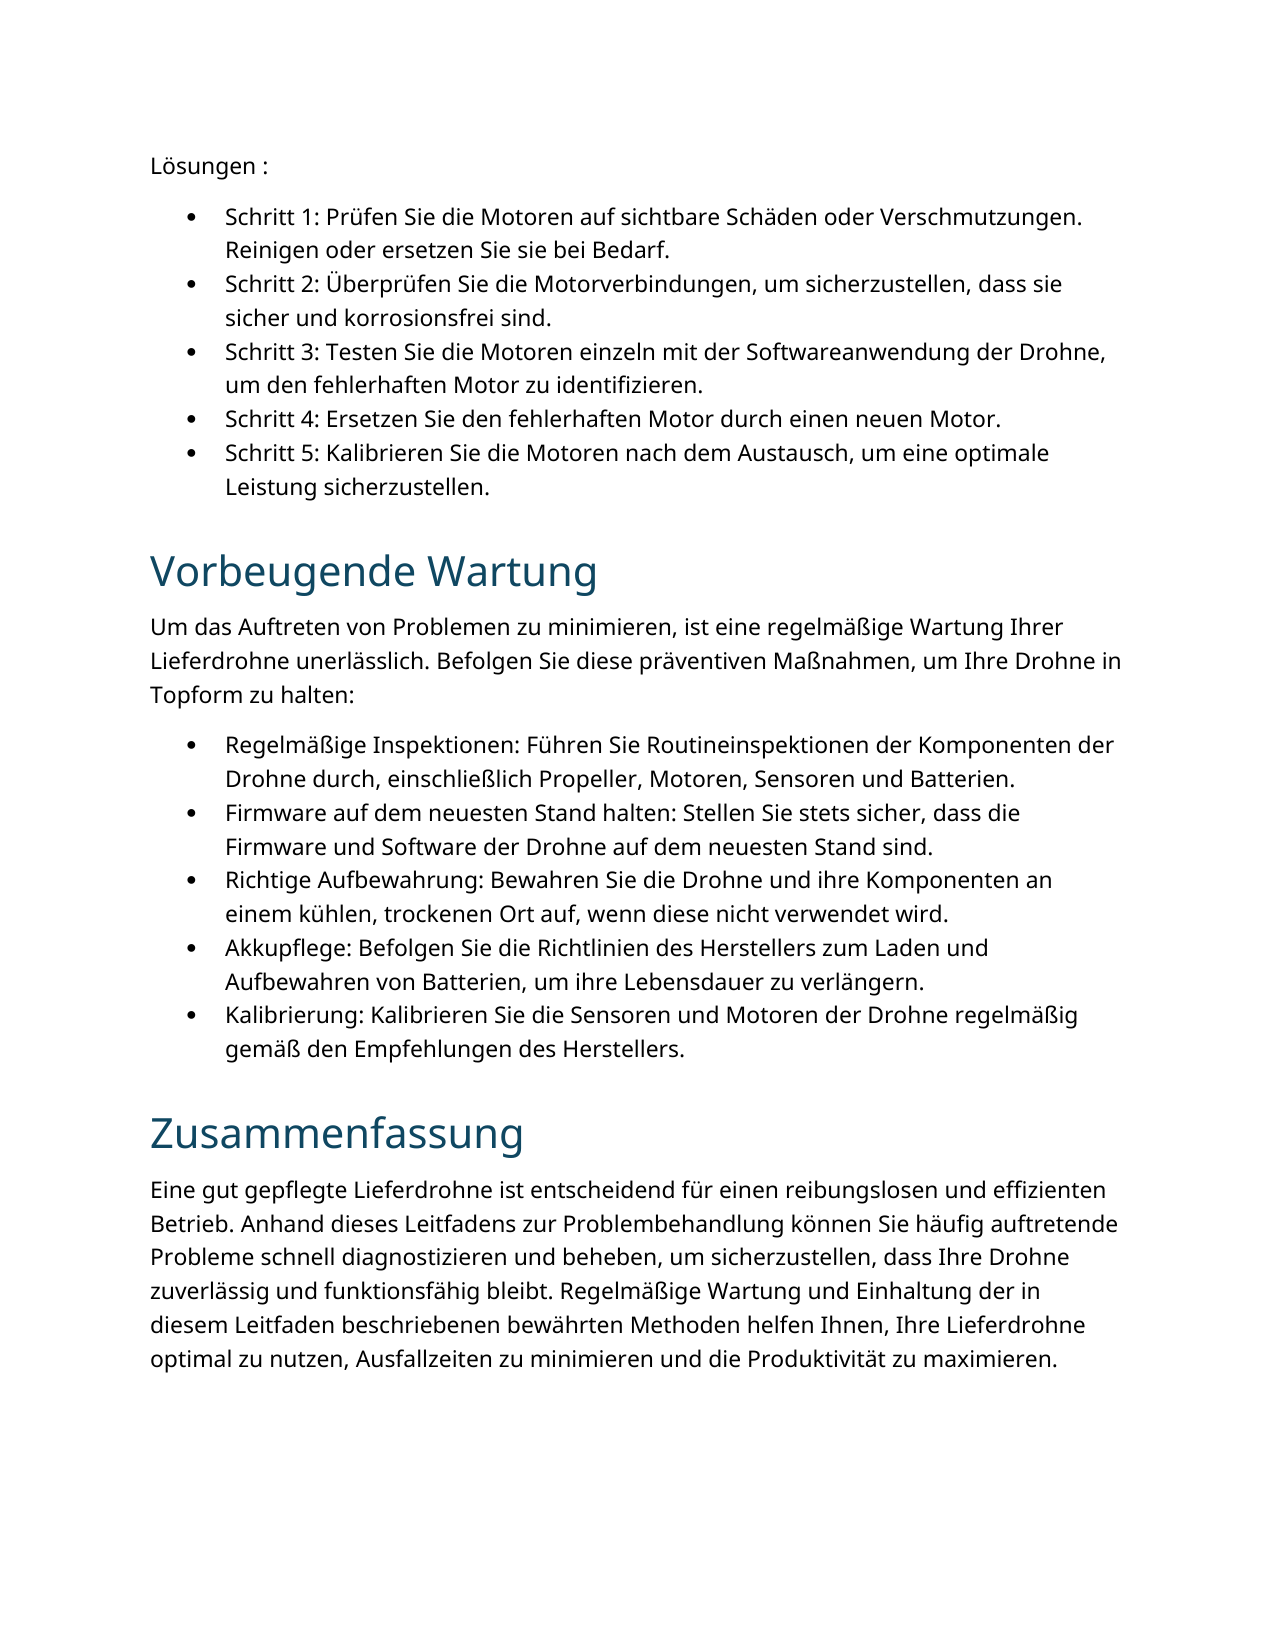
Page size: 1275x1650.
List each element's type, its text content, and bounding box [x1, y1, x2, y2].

text Lösungen : [150, 150, 1125, 181]
list Akkupflege: Befolgen Sie die Richtlinien des Herstellers zum Laden und Aufbewahren von Batterien, um ihre Lebensdauer zu verlängern. [187, 932, 1125, 997]
list Kalibrierung: Kalibrieren Sie die Sensoren und Motoren der Drohne regelmäßig gemäß den Empfehlungen des Herstellers. [187, 999, 1125, 1064]
subtitle Zusammenfassung [150, 1104, 1125, 1161]
list Regelmäßige Inspektionen: Führen Sie Routineinspektionen der Komponenten der Drohne durch, einschließlich Propeller, Motoren, Sensoren und Batterien. [187, 729, 1125, 794]
list Richtige Aufbewahrung: Bewahren Sie die Drohne und ihre Komponenten an einem kühlen, trockenen Ort auf, wenn diese nicht verwendet wird. [187, 864, 1125, 929]
list Schritt 4: Ersetzen Sie den fehlerhaften Motor durch einen neuen Motor. [187, 403, 1125, 434]
list Schritt 1: Prüfen Sie die Motoren auf sichtbare Schäden oder Verschmutzungen. Reinigen oder ersetzen Sie sie bei Bedarf. [187, 200, 1125, 265]
list Schritt 2: Überprüfen Sie die Motorverbindungen, um sicherzustellen, dass sie sicher und korrosionsfrei sind. [187, 268, 1125, 333]
list Schritt 5: Kalibrieren Sie die Motoren nach dem Austausch, um eine optimale Leistung sicherzustellen. [187, 437, 1125, 502]
text Um das Auftreten von Problemen zu minimieren, ist eine regelmäßige Wartung Ihrer Lieferdrohne unerlässlich. Befolgen Sie diese präventiven Maßnahmen, um Ihre Drohne in Topform zu halten: [150, 611, 1125, 710]
list Schritt 3: Testen Sie die Motoren einzeln mit der Softwareanwendung der Drohne, um den fehlerhaften Motor zu identifizieren. [187, 335, 1125, 400]
text Eine gut gepflegte Lieferdrohne ist entscheidend für einen reibungslosen und effizienten Betrieb. Anhand dieses Leitfadens zur Problembehandlung können Sie häufig auftretende Probleme schnell diagnostizieren und beheben, um sicherzustellen, dass Ihre Drohne zuverlässig und funktionsfähig bleibt. Regelmäßige Wartung und Einhaltung der in diesem Leitfaden beschriebenen bewährten Methoden helfen Ihnen, Ihre Lieferdrohne optimal zu nutzen, Ausfallzeiten zu minimieren und die Produktivität zu maximieren. [150, 1174, 1125, 1374]
list Firmware auf dem neuesten Stand halten: Stellen Sie stets sicher, dass die Firmware und Software der Drohne auf dem neuesten Stand sind. [187, 797, 1125, 862]
subtitle Vorbeugende Wartung [150, 542, 1125, 598]
